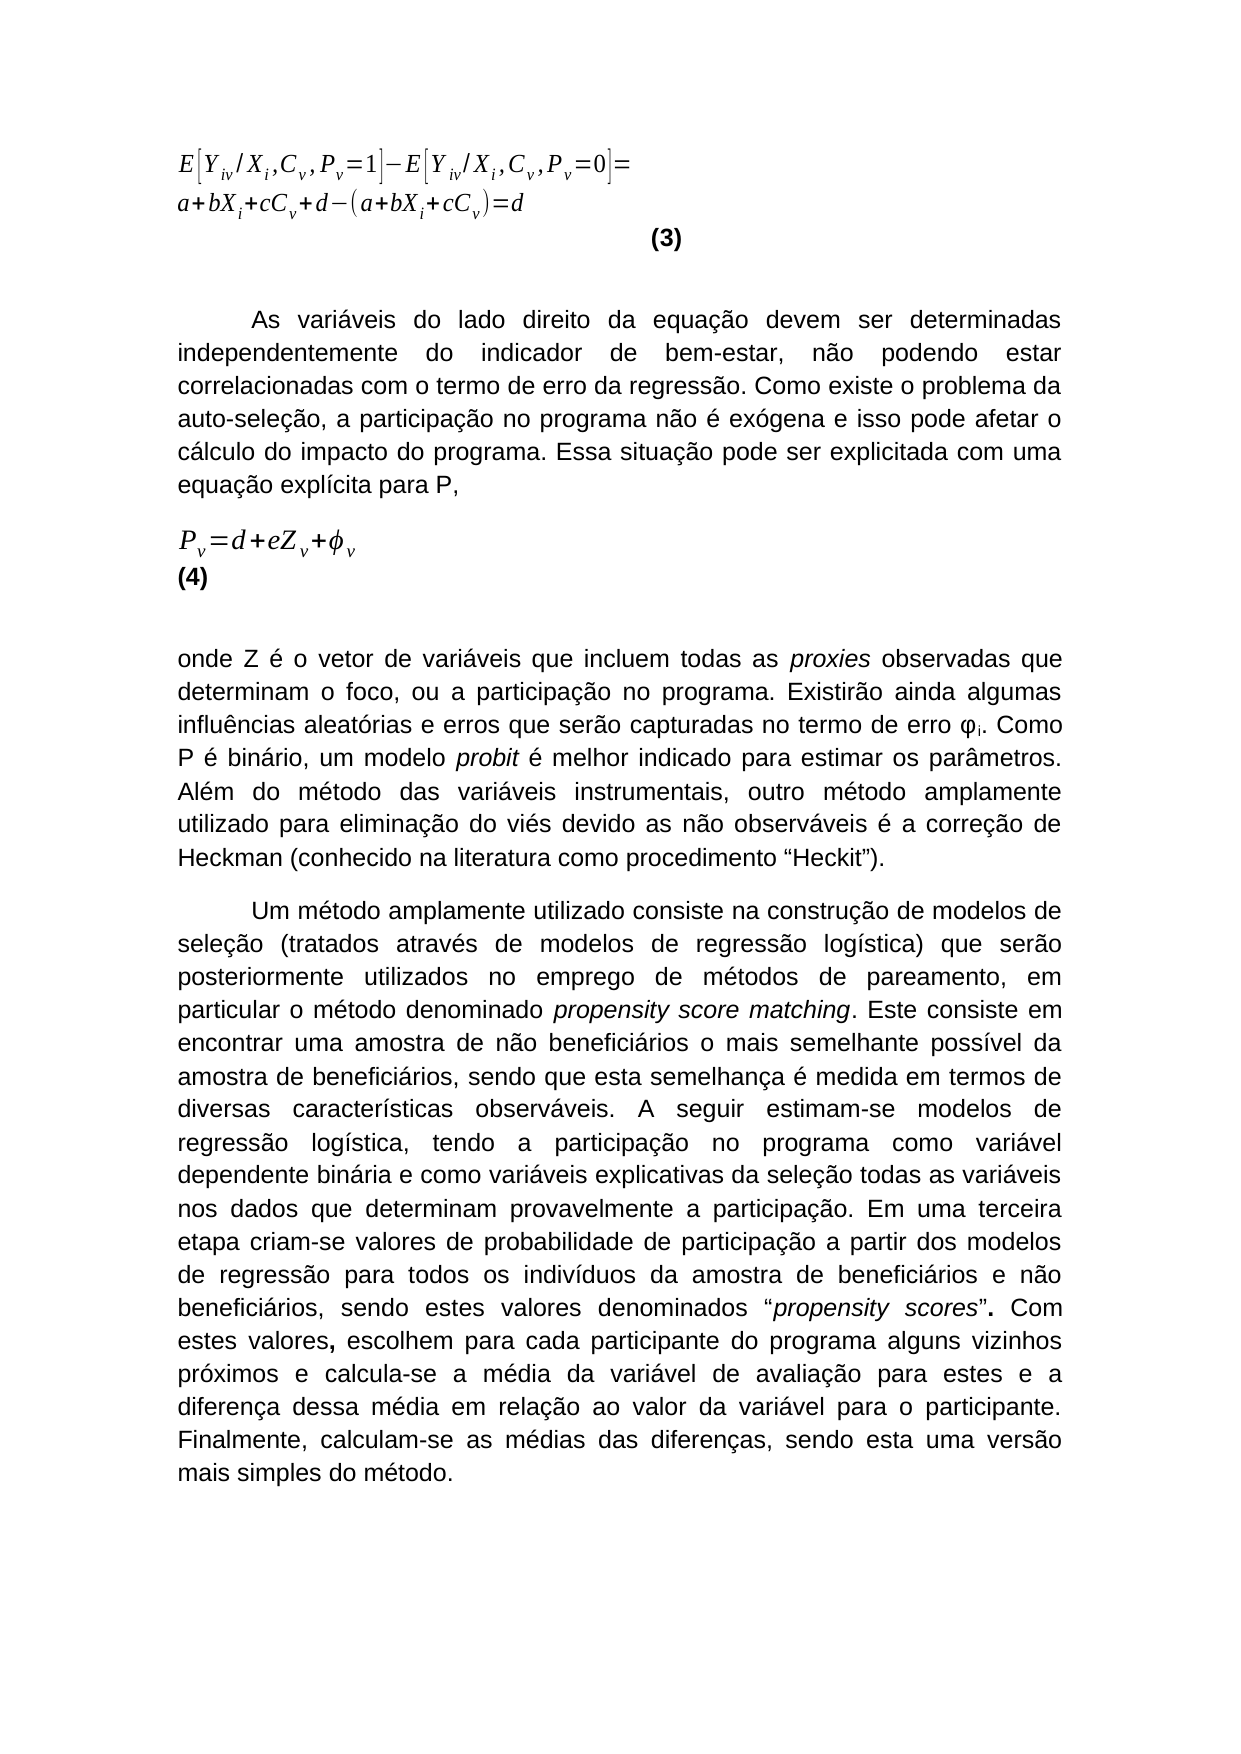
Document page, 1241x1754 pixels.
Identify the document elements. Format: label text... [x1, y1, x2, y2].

text As variáveis do lado direito da equação devem ser determinadas independentemente do indicador de bem-estar, não podendo estar correlacionadas com o termo de erro da regressão. Como existe o problema da auto-seleção, a participação no programa não é exógena e isso pode afetar o cálculo do impacto do programa. Essa situação pode ser explicitada com uma equação explícita para P, [177, 305, 1063, 499]
text (4) [177, 524, 1063, 591]
text onde Z é o vetor de variáveis que incluem todas as proxies observadas que determinam o foco, ou a participação no programa. Existirão ainda algumas influências aleatórias e erros que serão capturadas no termo de erro φi. Como P é binário, um modelo probit é melhor indicado para estimar os parâmetros. Além do método das variáveis instrumentais, outro método amplamente utilizado para eliminação do viés devido as não observáveis é a correção de Heckman (conhecido na literatura como procedimento “Heckit”). [177, 644, 1063, 871]
text Um método amplamente utilizado consiste na construção de modelos de seleção (tratados através de modelos de regressão logística) que serão posteriormente utilizados no emprego de métodos de pareamento, em particular o método denominado propensity score matching. Este consiste em encontrar uma amostra de não beneficiários o mais semelhante possível da amostra de beneficiários, sendo que esta semelhança é medida em termos de diversas características observáveis. A seguir estimam-se modelos de regressão logística, tendo a participação no programa como variável dependente binária e como variáveis explicativas da seleção todas as variáveis nos dados que determinam provavelmente a participação. Em uma terceira etapa criam-se valores de probabilidade de participação a partir dos modelos de regressão para todos os indivíduos da amostra de beneficiários e não beneficiários, sendo estes valores denominados “propensity scores”. Com estes valores, escolhem para cada participante do programa alguns vizinhos próximos e calcula-se a média da variável de avaliação para estes e a diferença dessa média em relação ao valor da variável para o participante. Finalmente, calculam-se as médias das diferenças, sendo esta uma versão mais simples do método. [177, 896, 1063, 1486]
text (3) [177, 148, 1063, 251]
